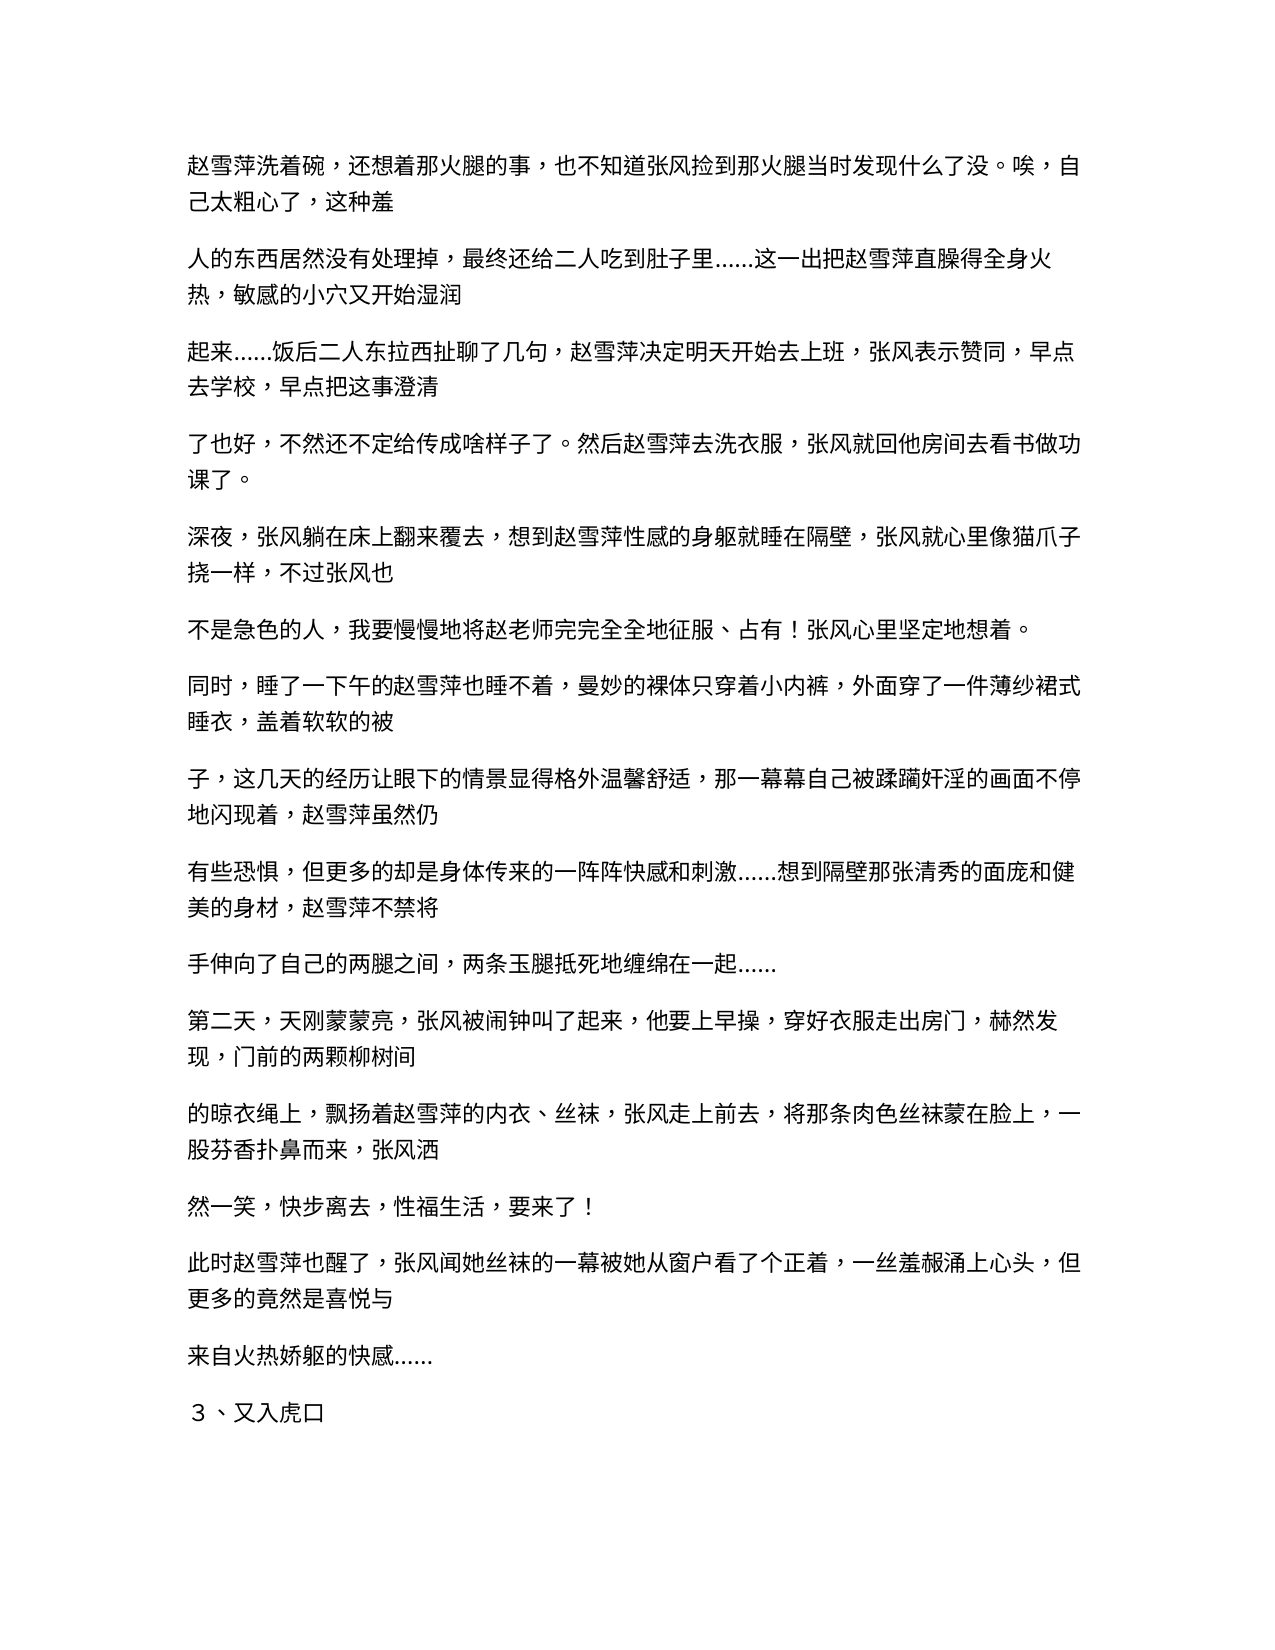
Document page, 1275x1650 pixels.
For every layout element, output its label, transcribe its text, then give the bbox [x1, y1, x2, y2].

text 此时赵雪萍也醒了，张风闻她丝袜的一幕被她从窗户看了个正着，一丝羞赧涌上心头，但更多的竟然是喜悦与 [187, 1247, 1087, 1314]
text 起来……饭后二人东拉西扯聊了几句，赵雪萍决定明天开始去上班，张风表示赞同，早点去学校，早点把这事澄清 [187, 335, 1087, 403]
text 同时，睡了一下午的赵雪萍也睡不着，曼妙的裸体只穿着小内裤，外面穿了一件薄纱裙式睡衣，盖着软软的被 [187, 670, 1087, 737]
text 子，这几天的经历让眼下的情景显得格外温馨舒适，那一幕幕自己被蹂躏奸淫的画面不停地闪现着，赵雪萍虽然仍 [187, 763, 1087, 830]
text 人的东西居然没有处理掉，最终还给二人吃到肚子里……这一出把赵雪萍直臊得全身火热，敏感的小穴又开始湿润 [187, 243, 1087, 310]
text 深夜，张风躺在床上翻来覆去，想到赵雪萍性感的身躯就睡在隔壁，张风就心里像猫爪子挠一样，不过张风也 [187, 521, 1087, 588]
text 然一笑，快步离去，性福生活，要来了！ [187, 1191, 1087, 1222]
text 了也好，不然还不定给传成啥样子了。然后赵雪萍去洗衣服，张风就回他房间去看书做功课了。 [187, 428, 1087, 495]
text 手伸向了自己的两腿之间，两条玉腿抵死地缠绵在一起…… [187, 948, 1087, 980]
text 不是急色的人，我要慢慢地将赵老师完完全全地征服、占有！张风心里坚定地想着。 [187, 613, 1087, 645]
text ３、又入虎口 [187, 1397, 1087, 1428]
text 第二天，天刚蒙蒙亮，张风被闹钟叫了起来，他要上早操，穿好衣服走出房门，赫然发现，门前的两颗柳树间 [187, 1005, 1087, 1072]
text 来自火热娇躯的快感…… [187, 1340, 1087, 1371]
text 赵雪萍洗着碗，还想着那火腿的事，也不知道张风捡到那火腿当时发现什么了没。唉，自己太粗心了，这种羞 [187, 150, 1087, 217]
text 的晾衣绳上，飘扬着赵雪萍的内衣、丝袜，张风走上前去，将那条肉色丝袜蒙在脸上，一股芬香扑鼻而来，张风洒 [187, 1098, 1087, 1165]
text 有些恐惧，但更多的却是身体传来的一阵阵快感和刺激……想到隔壁那张清秀的面庞和健美的身材，赵雪萍不禁将 [187, 856, 1087, 923]
